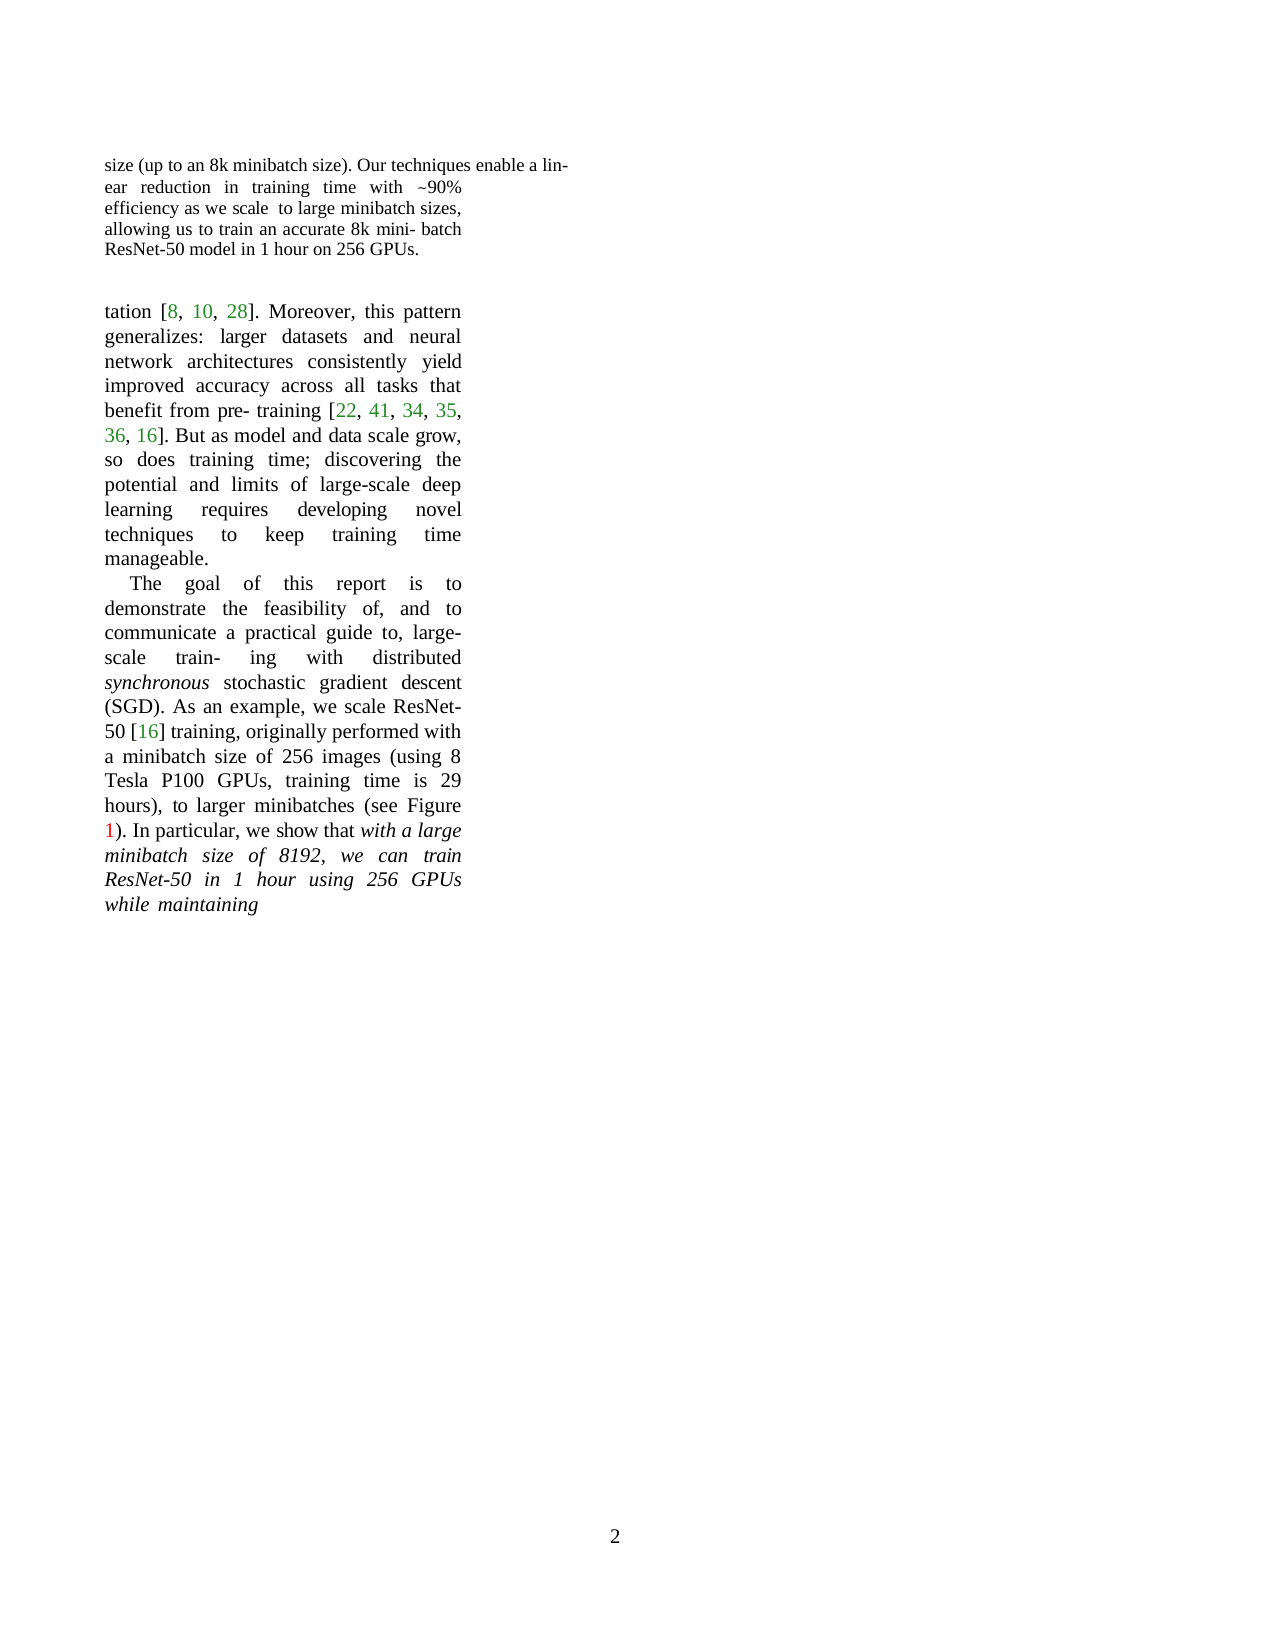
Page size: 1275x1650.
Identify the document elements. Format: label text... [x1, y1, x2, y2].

text tation [8, 10, 28]. Moreover, this pattern generalizes: larger datasets and neural network architectures consistently yield improved accuracy across all tasks that benefit from pre- training [22, 41, 34, 35, 36, 16]. But as model and data scale grow, so does training time; discovering the potential and limits of large-scale deep learning requires developing novel techniques to keep training time manageable. [104, 299, 462, 570]
text size (up to an 8k minibatch size). Our techniques enable a lin- [104, 156, 601, 176]
text ear reduction in training time with ∼90% efficiency as we scale to large minibatch sizes, allowing us to train an accurate 8k mini- batch ResNet-50 model in 1 hour on 256 GPUs. [104, 178, 462, 259]
text The goal of this report is to demonstrate the feasibility of, and to communicate a practical guide to, large-scale train- ing with distributed synchronous stochastic gradient descent (SGD). As an example, we scale ResNet-50 [16] training, originally performed with a minibatch size of 256 images (using 8 Tesla P100 GPUs, training time is 29 hours), to larger minibatches (see Figure 1). In particular, we show that with a large minibatch size of 8192, we can train ResNet-50 in 1 hour using 256 GPUs while maintaining [104, 571, 462, 916]
